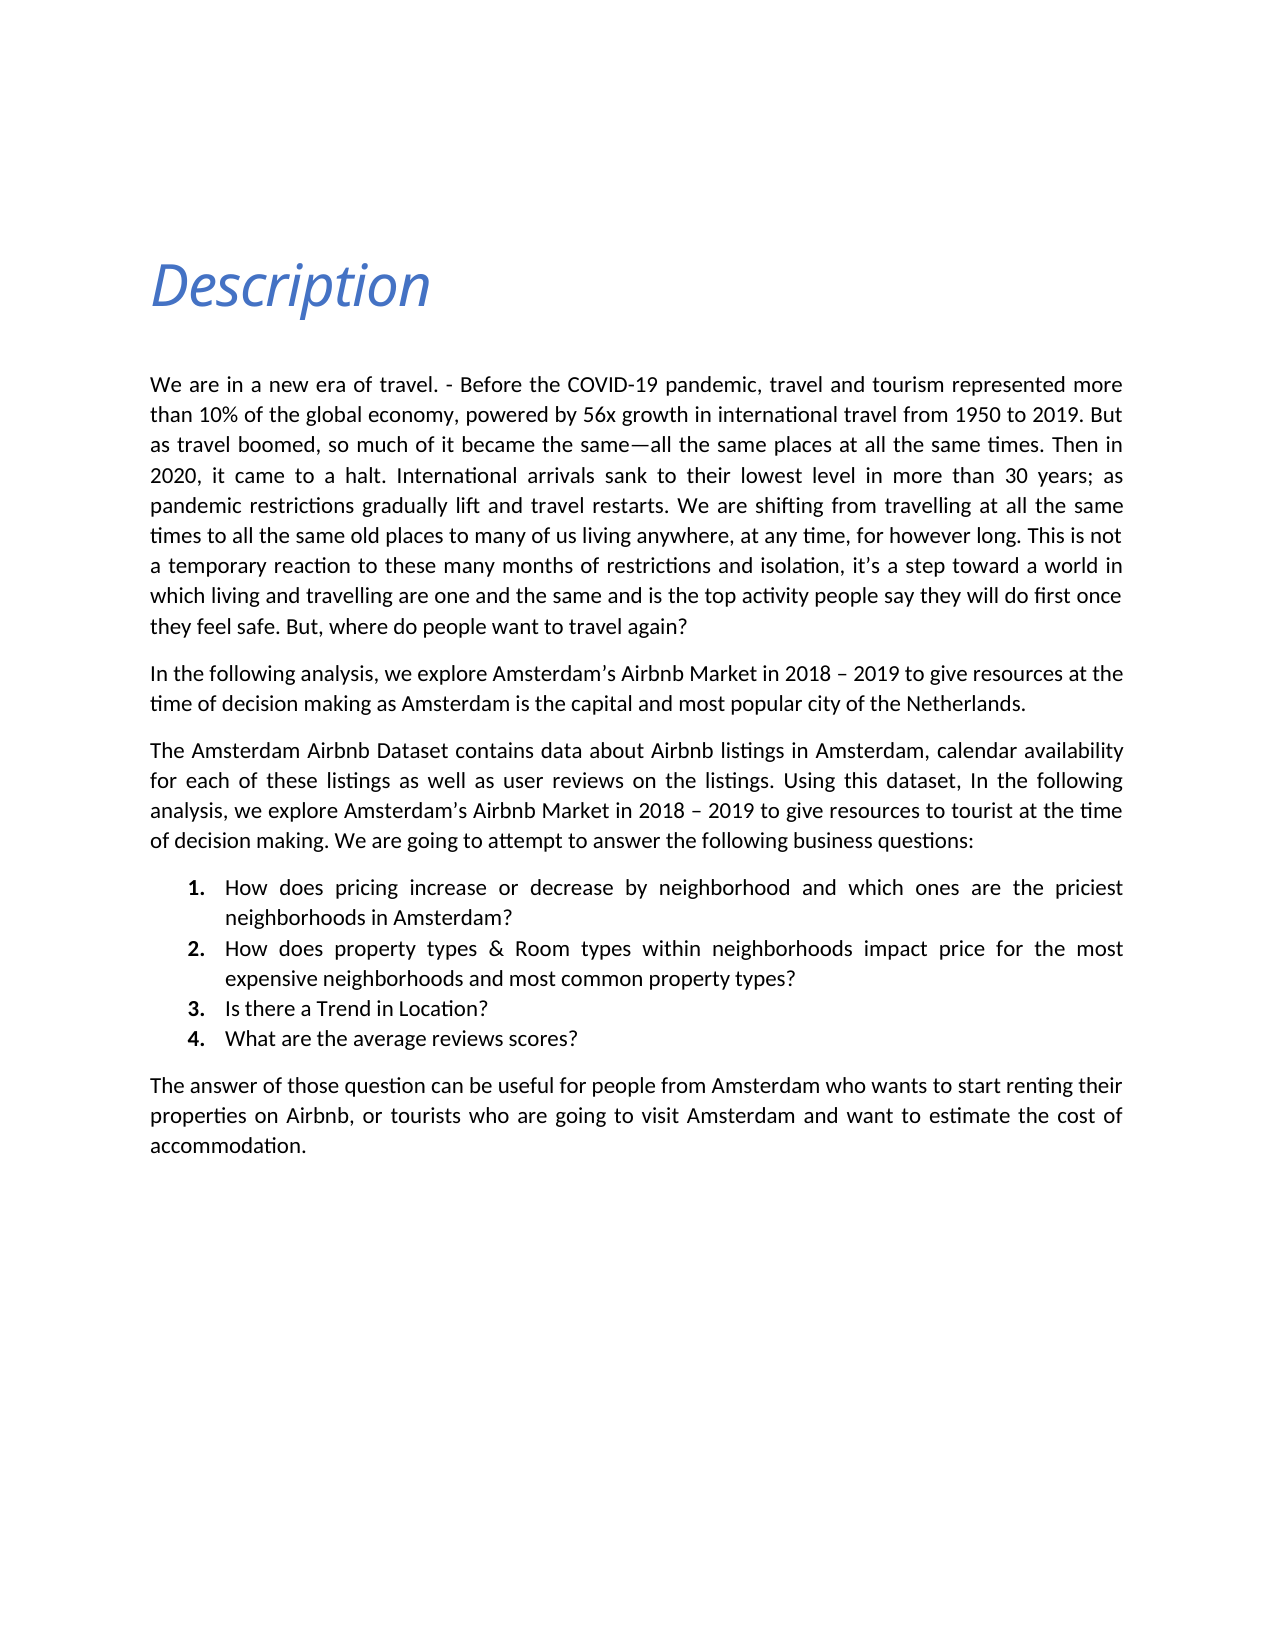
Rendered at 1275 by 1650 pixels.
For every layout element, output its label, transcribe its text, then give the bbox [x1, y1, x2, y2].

list How does pricing increase or decrease by neighborhood and which ones are the priciest neighborhoods in Amsterdam? [187, 873, 1125, 931]
text The answer of those question can be useful for people from Amsterdam who wants to start renting their properties on Airbnb, or tourists who are going to visit Amsterdam and want to estimate the cost of accommodation. [150, 1071, 1125, 1159]
list How does property types & Room types within neighborhoods impact price for the most expensive neighborhoods and most common property types? [187, 934, 1125, 992]
text We are in a new era of travel. - Before the COVID-19 pandemic, travel and tourism represented more than 10% of the global economy, powered by 56x growth in international travel from 1950 to 2019. But as travel boomed, so much of it became the same—all the same places at all the same times. Then in 2020, it came to a halt. International arrivals sank to their lowest level in more than 30 years; as pandemic restrictions gradually lift and travel restarts. We are shifting from travelling at all the same times to all the same old places to many of us living anywhere, at any time, for however long. This is not a temporary reaction to these many months of restrictions and isolation, it’s a step toward a world in which living and travelling are one and the same and is the top activity people say they will do first once they feel safe. But, where do people want to travel again? [150, 370, 1125, 640]
title Description [150, 244, 1125, 323]
list Is there a Trend in Location? [187, 994, 1125, 1022]
list What are the average reviews scores? [187, 1024, 1125, 1052]
text The Amsterdam Airbnb Dataset contains data about Airbnb listings in Amsterdam, calendar availability for each of these listings as well as user reviews on the listings. Using this dataset, In the following analysis, we explore Amsterdam’s Airbnb Market in 2018 – 2019 to give resources to tourist at the time of decision making. We are going to attempt to answer the following business questions: [150, 736, 1125, 854]
text In the following analysis, we explore Amsterdam’s Airbnb Market in 2018 – 2019 to give resources at the time of decision making as Amsterdam is the capital and most popular city of the Netherlands. [150, 659, 1125, 717]
